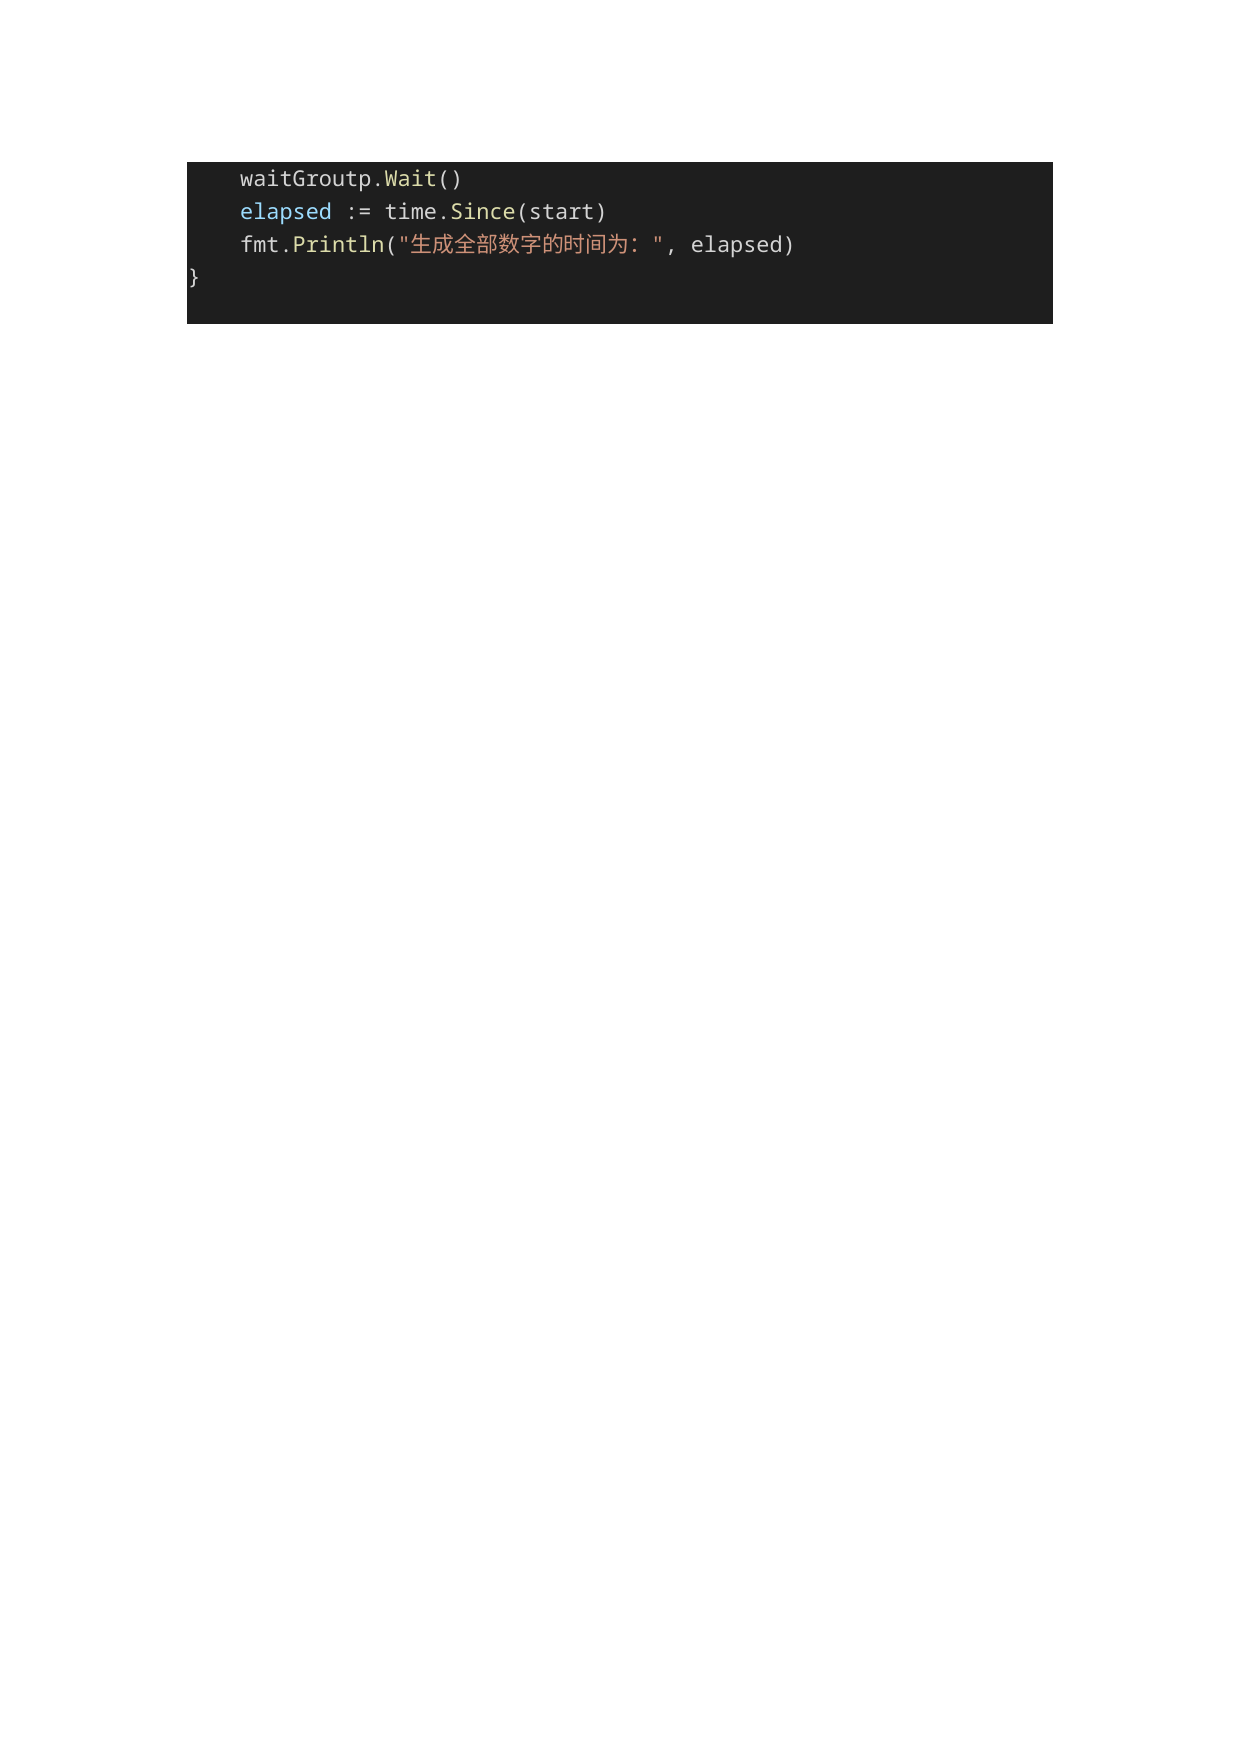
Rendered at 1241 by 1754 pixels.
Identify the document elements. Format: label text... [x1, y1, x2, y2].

text } [187, 259, 1053, 292]
text elapsed := time.Since(start) [187, 194, 1053, 227]
text fmt.Println("生成全部数字的时间为：", elapsed) [187, 227, 1053, 259]
text waitGroutp.Wait() [187, 162, 1053, 194]
